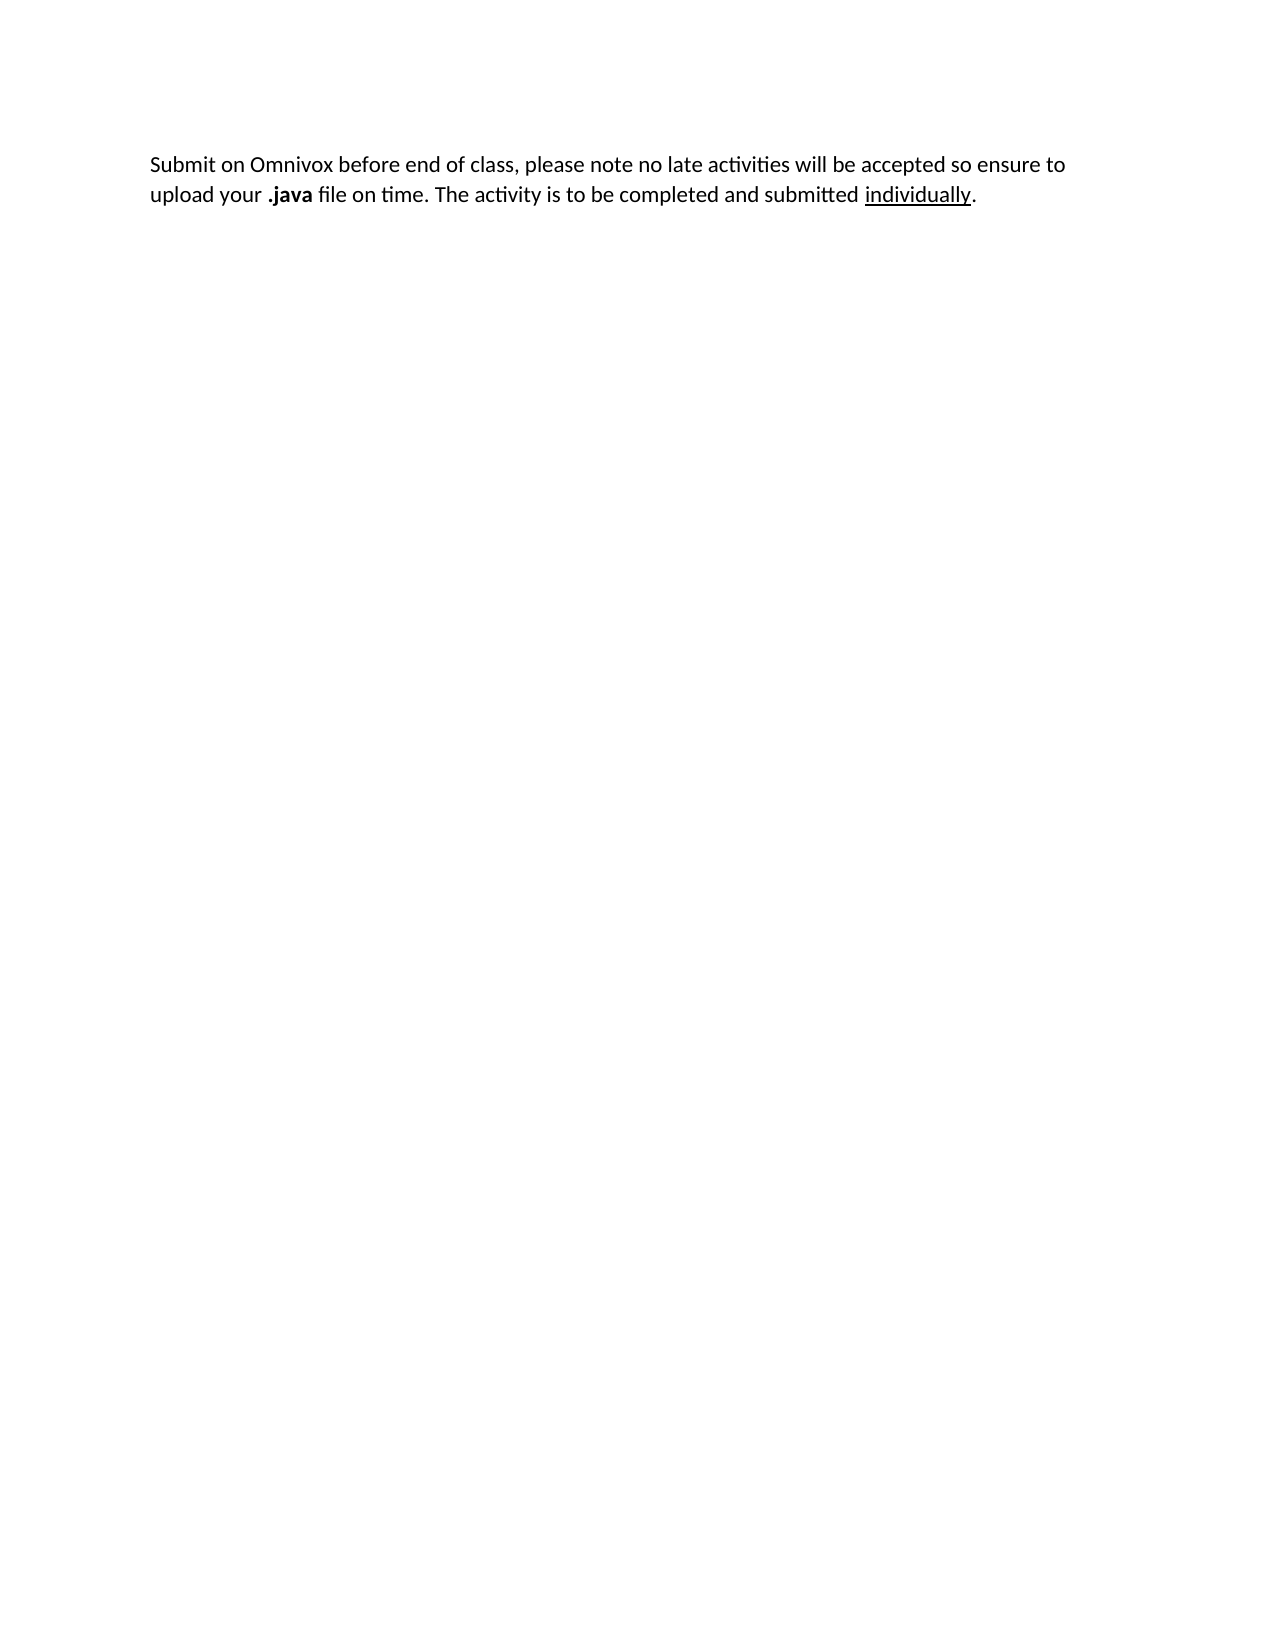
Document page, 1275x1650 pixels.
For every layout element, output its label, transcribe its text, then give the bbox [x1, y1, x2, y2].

text Submit on Omnivox before end of class, please note no late activities will be accepted so ensure to upload your .java file on time. The activity is to be completed and submitted individually. [150, 150, 1125, 208]
